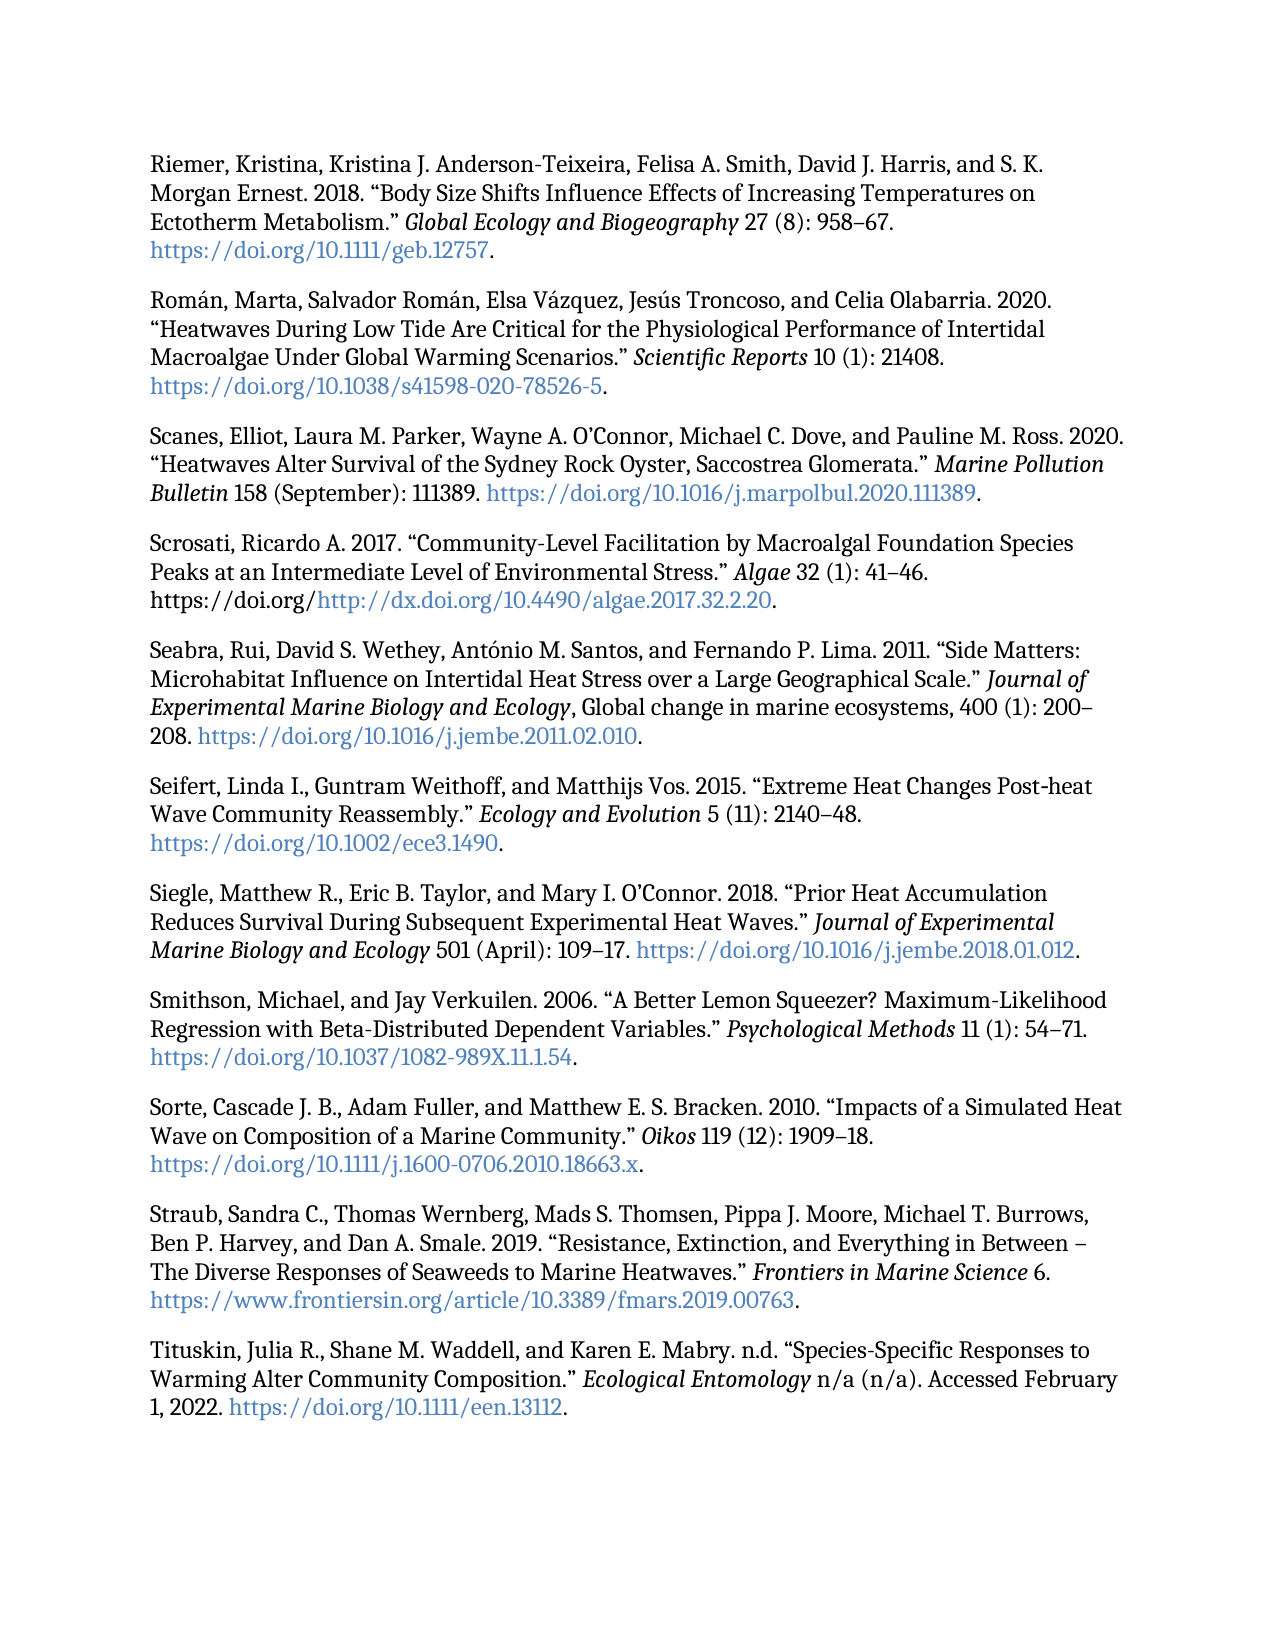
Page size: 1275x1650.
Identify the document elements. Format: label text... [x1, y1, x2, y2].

text Sorte, Cascade J. B., Adam Fuller, and Matthew E. S. Bracken. 2010. “Impacts of a Simulated Heat Wave on Composition of a Marine Community.” Oikos 119 (12): 1909–18. https://doi.org/10.1111/j.1600-0706.2010.18663.x. [150, 1093, 1125, 1179]
text Seabra, Rui, David S. Wethey, António M. Santos, and Fernando P. Lima. 2011. “Side Matters: Microhabitat Influence on Intertidal Heat Stress over a Large Geographical Scale.” Journal of Experimental Marine Biology and Ecology, Global change in marine ecosystems, 400 (1): 200–208. https://doi.org/10.1016/j.jembe.2011.02.010. [150, 636, 1125, 751]
text Smithson, Michael, and Jay Verkuilen. 2006. “A Better Lemon Squeezer? Maximum-Likelihood Regression with Beta-Distributed Dependent Variables.” Psychological Methods 11 (1): 54–71. https://doi.org/10.1037/1082-989X.11.1.54. [150, 986, 1125, 1072]
text Tituskin, Julia R., Shane M. Waddell, and Karen E. Mabry. n.d. “Species-Specific Responses to Warming Alter Community Composition.” Ecological Entomology n/a (n/a). Accessed February 1, 2022. https://doi.org/10.1111/een.13112. [150, 1336, 1125, 1422]
text Román, Marta, Salvador Román, Elsa Vázquez, Jesús Troncoso, and Celia Olabarria. 2020. “Heatwaves During Low Tide Are Critical for the Physiological Performance of Intertidal Macroalgae Under Global Warming Scenarios.” Scientific Reports 10 (1): 21408. https://doi.org/10.1038/s41598-020-78526-5. [150, 286, 1125, 401]
text Siegle, Matthew R., Eric B. Taylor, and Mary I. O’Connor. 2018. “Prior Heat Accumulation Reduces Survival During Subsequent Experimental Heat Waves.” Journal of Experimental Marine Biology and Ecology 501 (April): 109–17. https://doi.org/10.1016/j.jembe.2018.01.012. [150, 879, 1125, 965]
text Seifert, Linda I., Guntram Weithoff, and Matthijs Vos. 2015. “Extreme Heat Changes Post‐heat Wave Community Reassembly.” Ecology and Evolution 5 (11): 2140–48. https://doi.org/10.1002/ece3.1490. [150, 772, 1125, 858]
text Riemer, Kristina, Kristina J. Anderson-Teixeira, Felisa A. Smith, David J. Harris, and S. K. Morgan Ernest. 2018. “Body Size Shifts Influence Effects of Increasing Temperatures on Ectotherm Metabolism.” Global Ecology and Biogeography 27 (8): 958–67. https://doi.org/10.1111/geb.12757. [150, 150, 1125, 265]
text Straub, Sandra C., Thomas Wernberg, Mads S. Thomsen, Pippa J. Moore, Michael T. Burrows, Ben P. Harvey, and Dan A. Smale. 2019. “Resistance, Extinction, and Everything in Between – The Diverse Responses of Seaweeds to Marine Heatwaves.” Frontiers in Marine Science 6. https://www.frontiersin.org/article/10.3389/fmars.2019.00763. [150, 1200, 1125, 1315]
text Scrosati, Ricardo A. 2017. “Community-Level Facilitation by Macroalgal Foundation Species Peaks at an Intermediate Level of Environmental Stress.” Algae 32 (1): 41–46. https://doi.org/http://dx.doi.org/10.4490/algae.2017.32.2.20. [150, 529, 1125, 615]
text Scanes, Elliot, Laura M. Parker, Wayne A. O’Connor, Michael C. Dove, and Pauline M. Ross. 2020. “Heatwaves Alter Survival of the Sydney Rock Oyster, Saccostrea Glomerata.” Marine Pollution Bulletin 158 (September): 111389. https://doi.org/10.1016/j.marpolbul.2020.111389. [150, 422, 1125, 508]
